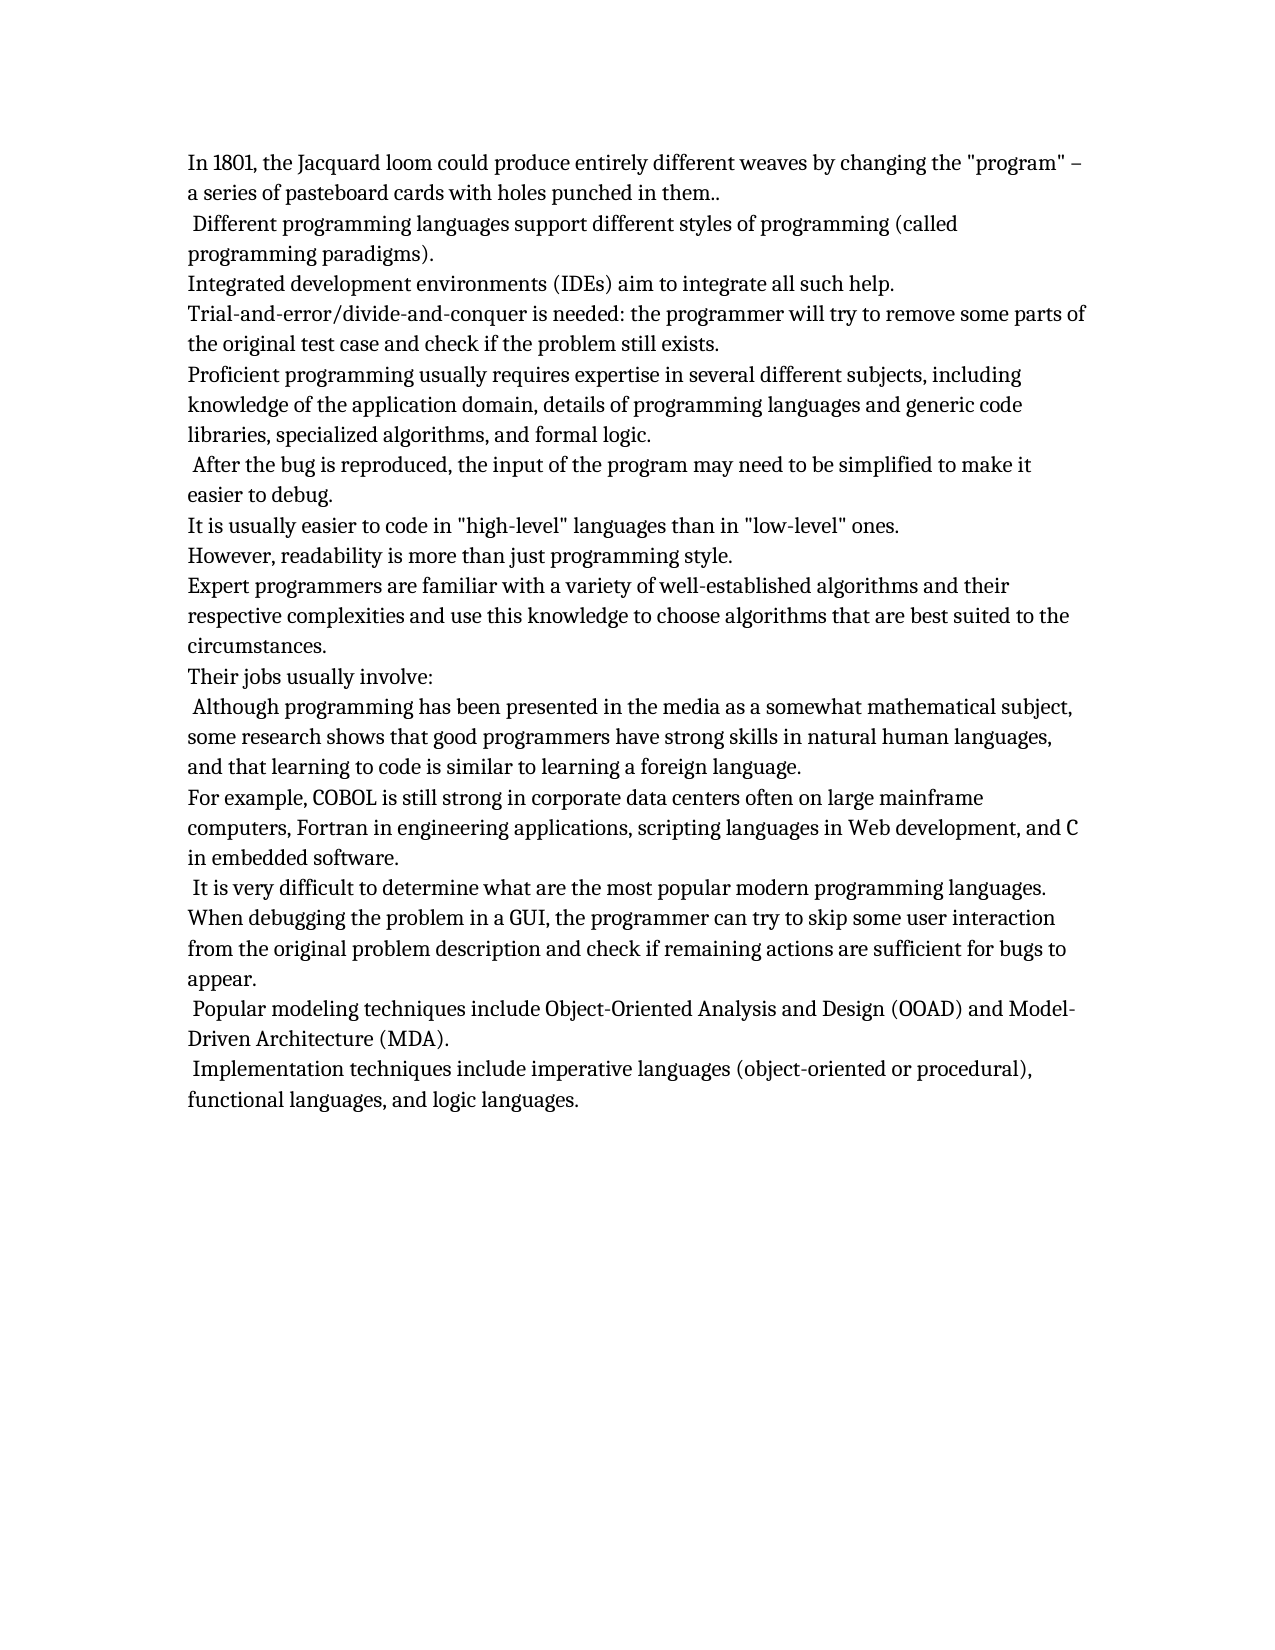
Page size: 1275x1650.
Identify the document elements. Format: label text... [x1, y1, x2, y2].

text In 1801, the Jacquard loom could produce entirely different weaves by changing the "program" – a series of pasteboard cards with holes punched in them.. Different programming languages support different styles of programming (called programming paradigms). Integrated development environments (IDEs) aim to integrate all such help. Trial-and-error/divide-and-conquer is needed: the programmer will try to remove some parts of the original test case and check if the problem still exists. Proficient programming usually requires expertise in several different subjects, including knowledge of the application domain, details of programming languages and generic code libraries, specialized algorithms, and formal logic. After the bug is reproduced, the input of the program may need to be simplified to make it easier to debug. It is usually easier to code in "high-level" languages than in "low-level" ones. However, readability is more than just programming style. Expert programmers are familiar with a variety of well-established algorithms and their respective complexities and use this knowledge to choose algorithms that are best suited to the circumstances. Their jobs usually involve: Although programming has been presented in the media as a somewhat mathematical subject, some research shows that good programmers have strong skills in natural human languages, and that learning to code is similar to learning a foreign language. For example, COBOL is still strong in corporate data centers often on large mainframe computers, Fortran in engineering applications, scripting languages in Web development, and C in embedded software. It is very difficult to determine what are the most popular modern programming languages. When debugging the problem in a GUI, the programmer can try to skip some user interaction from the original problem description and check if remaining actions are sufficient for bugs to appear. Popular modeling techniques include Object-Oriented Analysis and Design (OOAD) and Model-Driven Architecture (MDA). Implementation techniques include imperative languages (object-oriented or procedural), functional languages, and logic languages. [187, 150, 1087, 1113]
